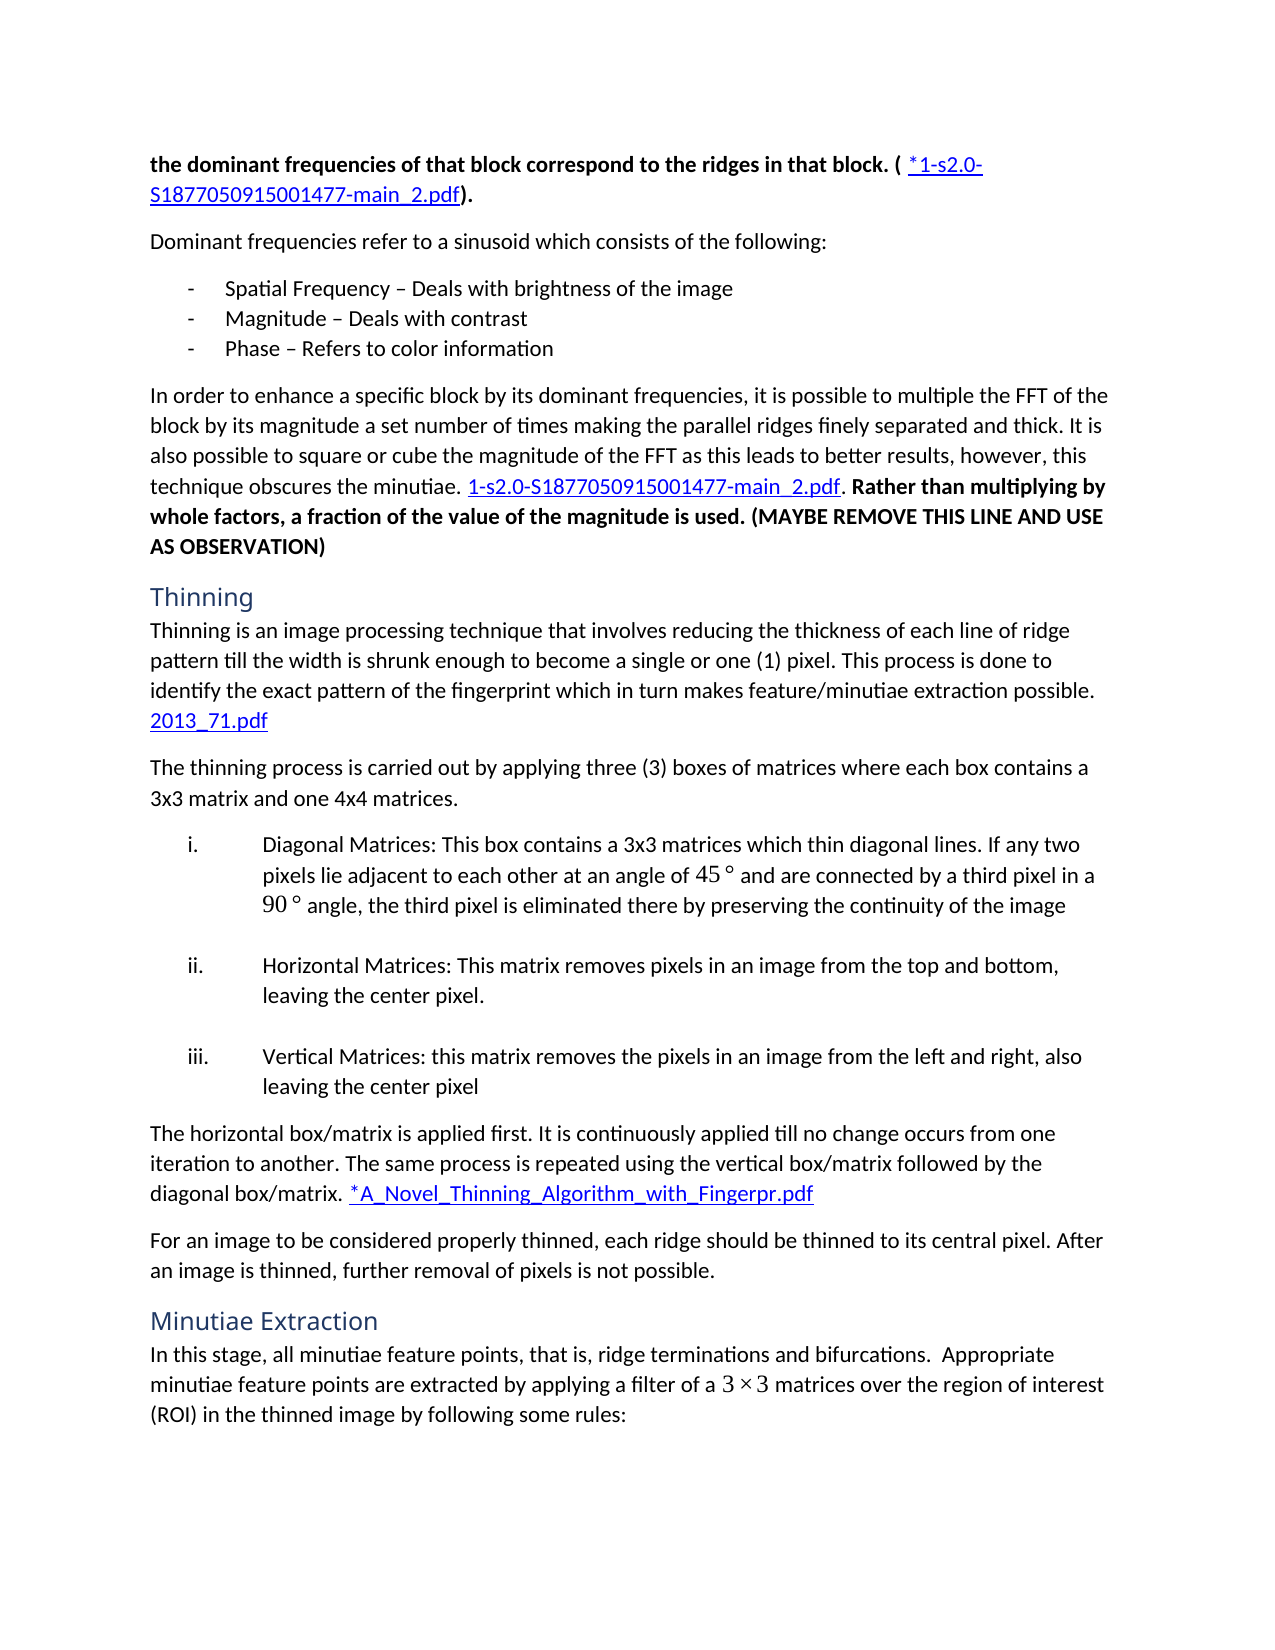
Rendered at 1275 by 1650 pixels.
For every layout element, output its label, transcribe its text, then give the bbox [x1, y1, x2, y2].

text The thinning process is carried out by applying three (3) boxes of matrices where each box contains a 3x3 matrix and one 4x4 matrices. [150, 753, 1125, 812]
text The horizontal box/matrix is applied first. It is continuously applied till no change occurs from one iteration to another. The same process is repeated using the vertical box/matrix followed by the diagonal box/matrix. *A_Novel_Thinning_Algorithm_with_Fingerpr.pdf [150, 1119, 1125, 1207]
list Diagonal Matrices: This box contains a 3x3 matrices which thin diagonal lines. If any two pixels lie adjacent to each other at an angle of and are connected by a third pixel in a angle, the third pixel is eliminated there by preserving the continuity of the image [187, 831, 1125, 919]
subtitle Minutiae Extraction [150, 1303, 1125, 1337]
text In order to enhance a specific block by its dominant frequencies, it is possible to multiple the FFT of the block by its magnitude a set number of times making the parallel ridges finely separated and thick. It is also possible to square or cube the magnitude of the FFT as this leads to better results, however, this technique obscures the minutiae. 1-s2.0-S1877050915001477-main_2.pdf. Rather than multiplying by whole factors, a fraction of the value of the magnitude is used. (MAYBE REMOVE THIS LINE AND USE AS OBSERVATION) [150, 381, 1125, 560]
list Vertical Matrices: this matrix removes the pixels in an image from the left and right, also leaving the center pixel [187, 1042, 1125, 1100]
text Thinning is an image processing technique that involves reducing the thickness of each line of ridge pattern till the width is shrunk enough to become a single or one (1) pixel. This process is done to identify the exact pattern of the fingerprint which in turn makes feature/minutiae extraction possible. 2013_71.pdf [150, 616, 1125, 734]
text For an image to be considered properly thinned, each ridge should be thinned to its central pixel. After an image is thinned, further removal of pixels is not possible. [150, 1226, 1125, 1284]
subtitle Thinning [150, 579, 1125, 613]
list Spatial Frequency – Deals with brightness of the image [187, 274, 1125, 302]
text In this stage, all minutiae feature points, that is, ridge terminations and bifurcations. Appropriate minutiae feature points are extracted by applying a filter of a matrices over the region of interest (ROI) in the thinned image by following some rules: [150, 1340, 1125, 1429]
list Phase – Refers to color information [187, 334, 1125, 362]
list Horizontal Matrices: This matrix removes pixels in an image from the top and bottom, leaving the center pixel. [187, 951, 1125, 1009]
list Magnitude – Deals with contrast [187, 304, 1125, 332]
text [150, 150, 1125, 208]
text Dominant frequencies refer to a sinusoid which consists of the following: [150, 227, 1125, 255]
